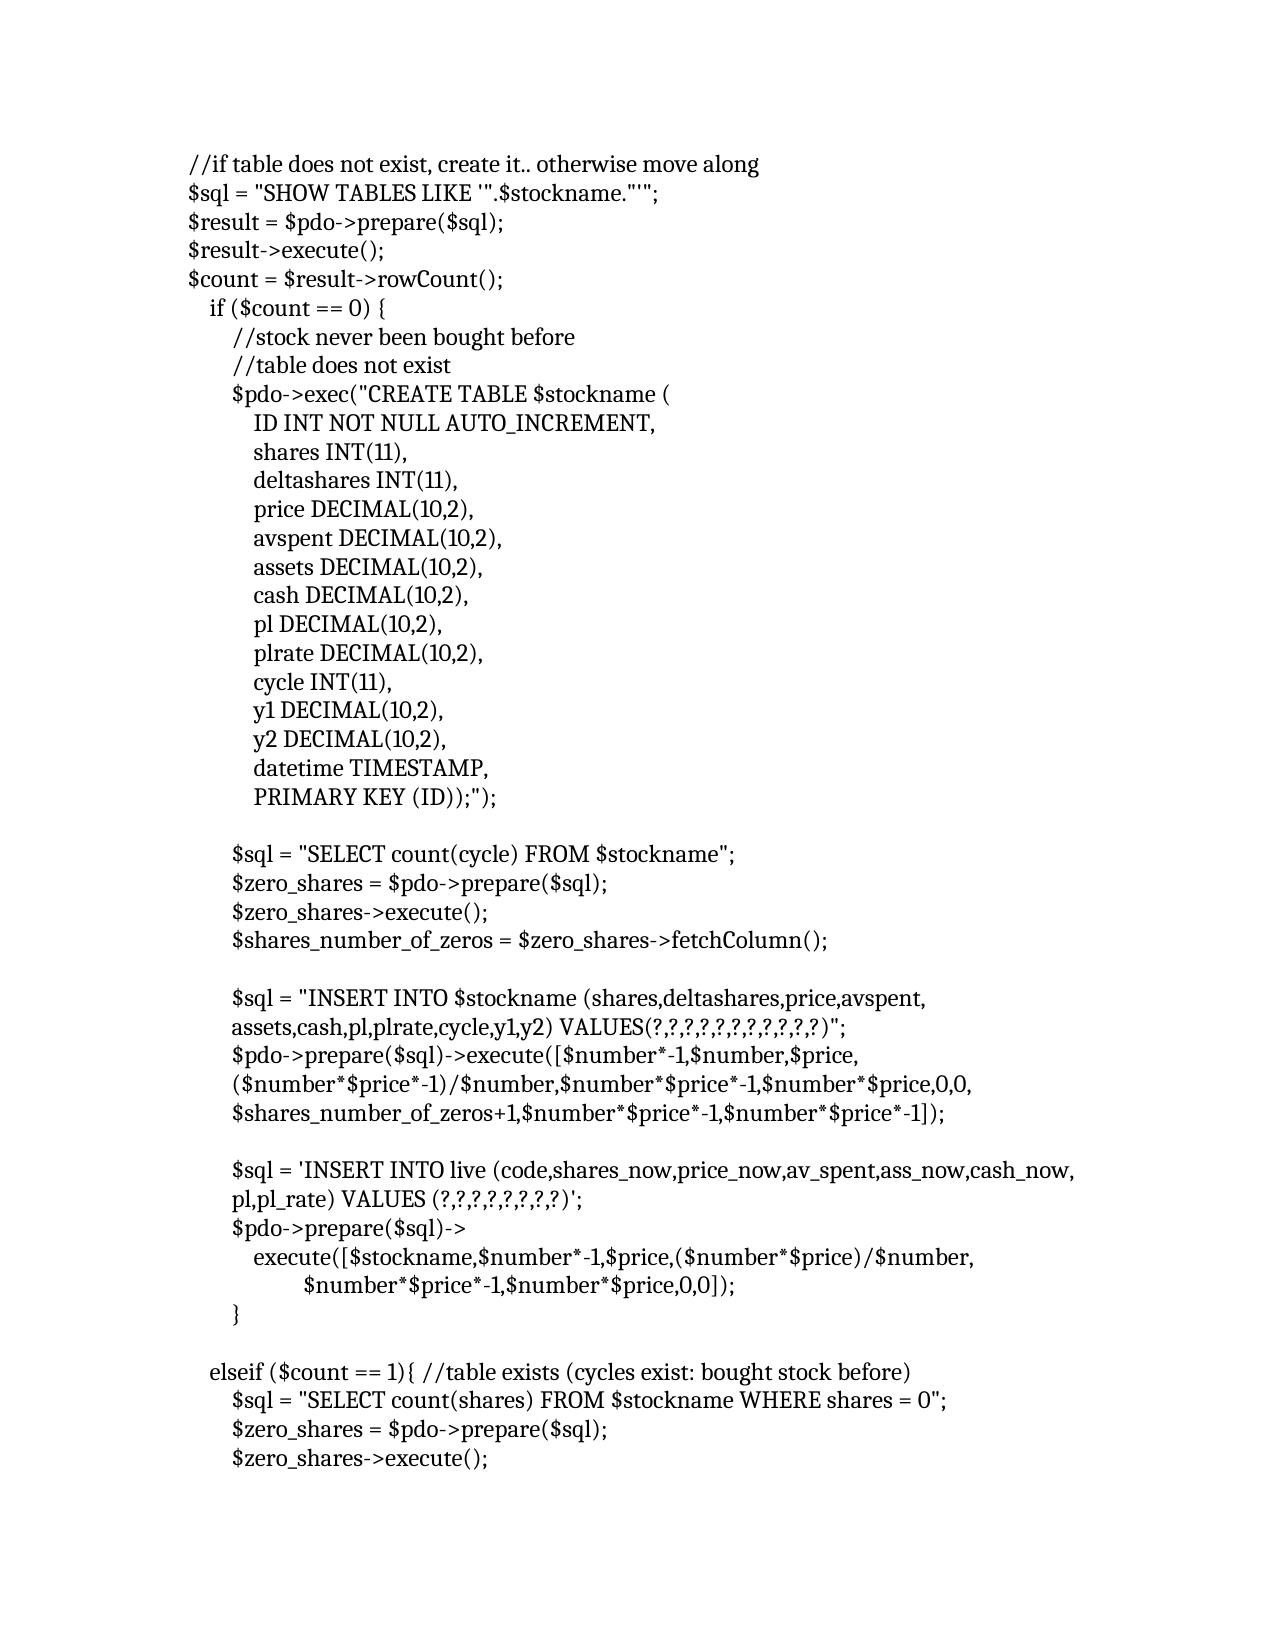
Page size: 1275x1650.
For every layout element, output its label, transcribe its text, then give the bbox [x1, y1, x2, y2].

text PRIMARY KEY (ID));"); [187, 782, 1087, 811]
text $count = $result->rowCount(); [187, 265, 1087, 294]
text $pdo->prepare($sql)-> [187, 1214, 1087, 1242]
text ($number*$price*-1)/$number,$number*$price*-1,$number*$price,0,0, [187, 1070, 1087, 1099]
text datetime TIMESTAMP, [187, 754, 1087, 782]
text y2 DECIMAL(10,2), [187, 725, 1087, 754]
text $shares_number_of_zeros = $zero_shares->fetchColumn(); [187, 926, 1087, 955]
text execute([$stockname,$number*-1,$price,($number*$price)/$number, [187, 1242, 1087, 1271]
text pl,pl_rate) VALUES (?,?,?,?,?,?,?,?)'; [187, 1185, 1087, 1214]
text $sql = "SHOW TABLES LIKE '".$stockname."'"; [187, 179, 1087, 207]
text //if table does not exist, create it.. otherwise move along [187, 150, 1087, 179]
text //table does not exist [187, 351, 1087, 380]
text if ($count == 0) { [187, 294, 1087, 322]
text deltashares INT(11), [187, 466, 1087, 495]
text $number*$price*-1,$number*$price,0,0]); [187, 1271, 1087, 1300]
text $pdo->prepare($sql)->execute([$number*-1,$number,$price, [187, 1041, 1087, 1070]
text elseif ($count == 1){ //table exists (cycles exist: bought stock before) [187, 1357, 1087, 1386]
text $sql = "INSERT INTO $stockname (shares,deltashares,price,avspent, [187, 984, 1087, 1012]
text shares INT(11), [187, 437, 1087, 466]
text } [187, 1300, 1087, 1329]
text $shares_number_of_zeros+1,$number*$price*-1,$number*$price*-1]); [187, 1099, 1087, 1127]
text plrate DECIMAL(10,2), [187, 639, 1087, 667]
text $zero_shares = $pdo->prepare($sql); [187, 1415, 1087, 1444]
text avspent DECIMAL(10,2), [187, 524, 1087, 552]
text assets,cash,pl,plrate,cycle,y1,y2) VALUES(?,?,?,?,?,?,?,?,?,?,?)"; [187, 1012, 1087, 1041]
text y1 DECIMAL(10,2), [187, 696, 1087, 725]
text $sql = "SELECT count(shares) FROM $stockname WHERE shares = 0"; [187, 1386, 1087, 1415]
text price DECIMAL(10,2), [187, 495, 1087, 524]
text $pdo->exec("CREATE TABLE $stockname ( [187, 380, 1087, 409]
text $zero_shares->execute(); [187, 1444, 1087, 1472]
text $sql = 'INSERT INTO live (code,shares_now,price_now,av_spent,ass_now,cash_now, [187, 1156, 1087, 1185]
text $zero_shares = $pdo->prepare($sql); [187, 869, 1087, 897]
text $result = $pdo->prepare($sql); [187, 207, 1087, 236]
text //stock never been bought before [187, 322, 1087, 351]
text $zero_shares->execute(); [187, 897, 1087, 926]
text $sql = "SELECT count(cycle) FROM $stockname"; [187, 840, 1087, 869]
text cycle INT(11), [187, 667, 1087, 696]
text assets DECIMAL(10,2), [187, 552, 1087, 581]
text $result->execute(); [187, 236, 1087, 265]
text ID INT NOT NULL AUTO_INCREMENT, [187, 409, 1087, 437]
text cash DECIMAL(10,2), [187, 581, 1087, 610]
text pl DECIMAL(10,2), [187, 610, 1087, 639]
